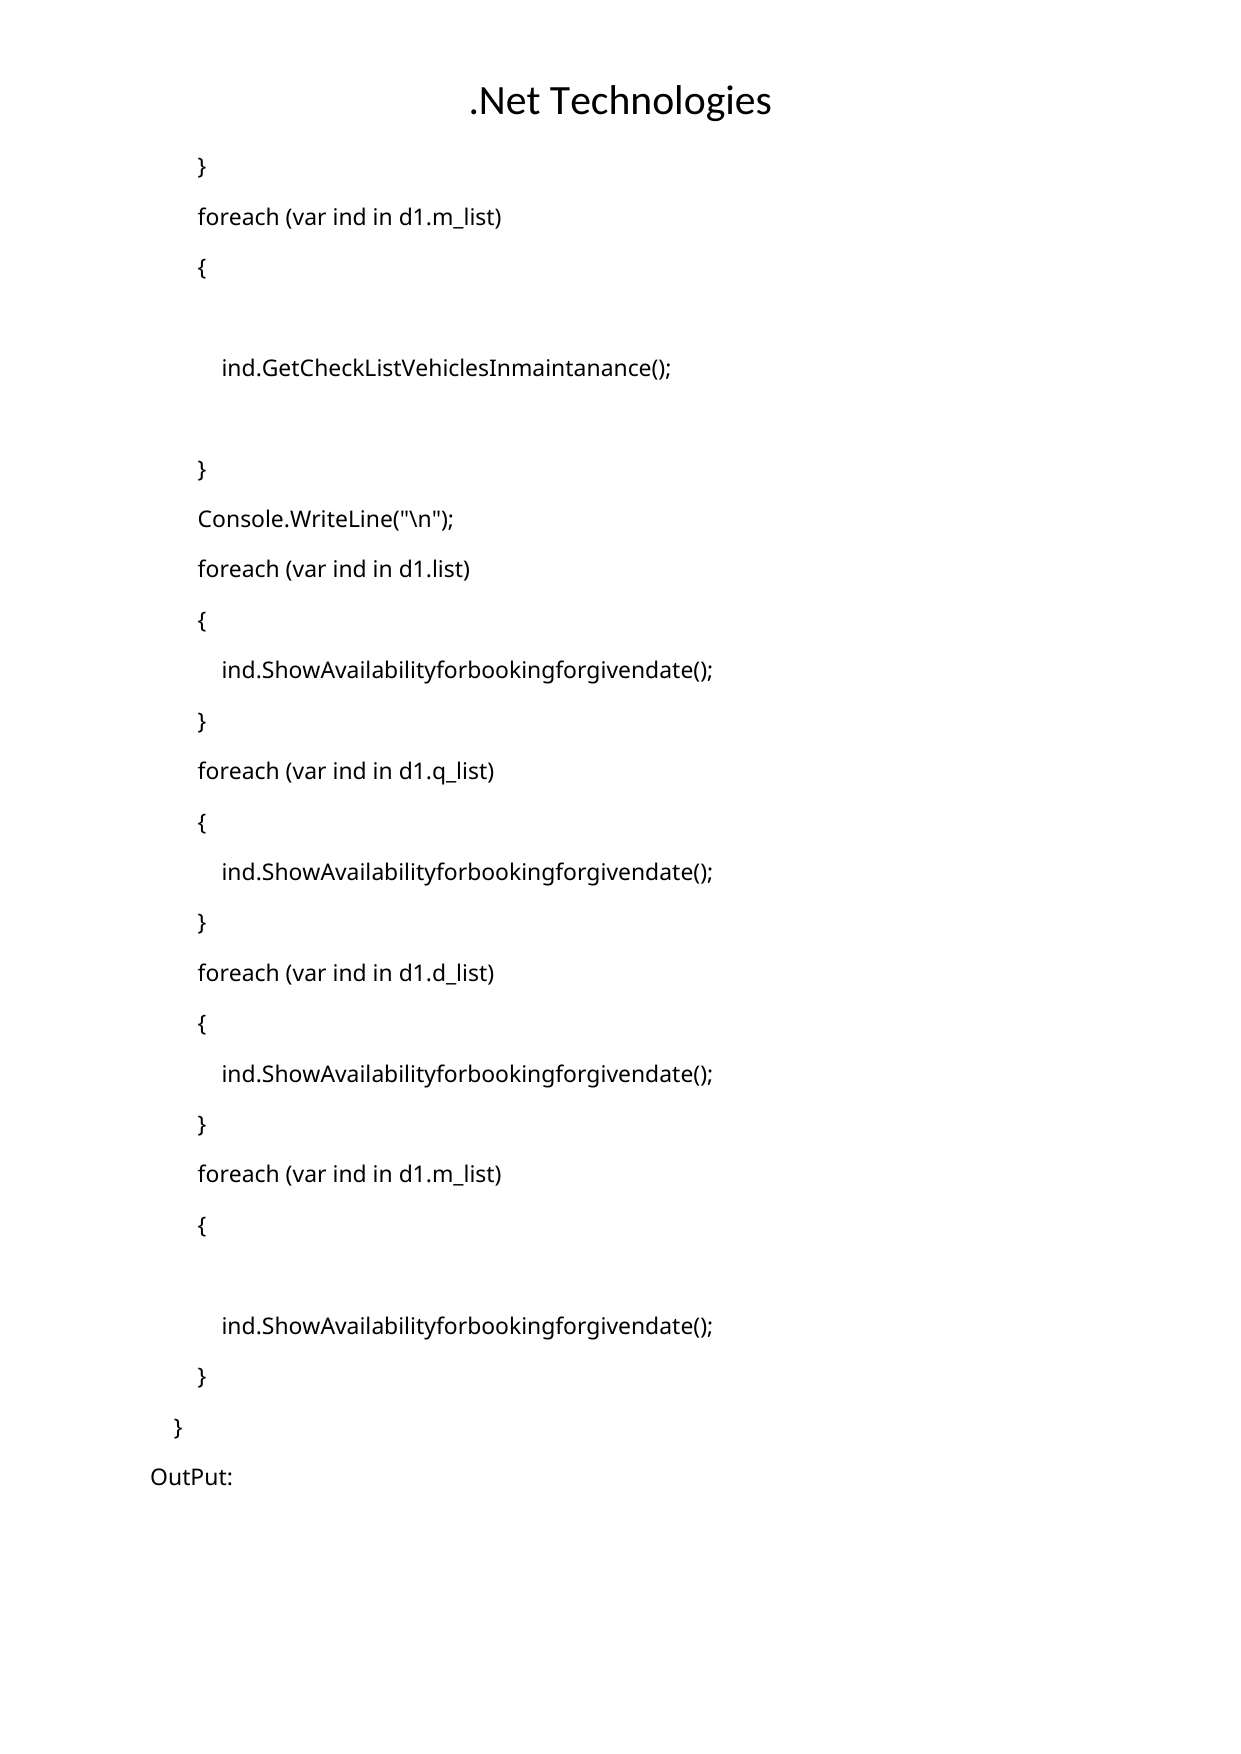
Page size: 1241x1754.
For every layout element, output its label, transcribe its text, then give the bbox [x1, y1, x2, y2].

text } [150, 1108, 1090, 1139]
text foreach (var ind in d1.d_list) [150, 957, 1090, 988]
text ind.ShowAvailabilityforbookingforgivendate(); [150, 654, 1090, 685]
text ind.ShowAvailabilityforbookingforgivendate(); [150, 1057, 1090, 1089]
text foreach (var ind in d1.q_list) [150, 755, 1090, 786]
text foreach (var ind in d1.m_list) [150, 1158, 1090, 1189]
text } [150, 1410, 1090, 1442]
text ind.ShowAvailabilityforbookingforgivendate(); [150, 1309, 1090, 1341]
text { [150, 604, 1090, 635]
text } [150, 1360, 1090, 1391]
text } [150, 452, 1090, 484]
text foreach (var ind in d1.m_list) [150, 200, 1090, 232]
text { [150, 805, 1090, 837]
text { [150, 1007, 1090, 1038]
text } [150, 704, 1090, 736]
text { [150, 251, 1090, 282]
text } [150, 150, 1090, 181]
text } [150, 906, 1090, 937]
text foreach (var ind in d1.list) [150, 553, 1090, 584]
text { [150, 1209, 1090, 1240]
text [150, 352, 1090, 383]
text Console.WriteLine("\n"); [150, 503, 1090, 534]
text OutPut: [150, 1461, 1090, 1492]
text ind.ShowAvailabilityforbookingforgivendate(); [150, 856, 1090, 887]
